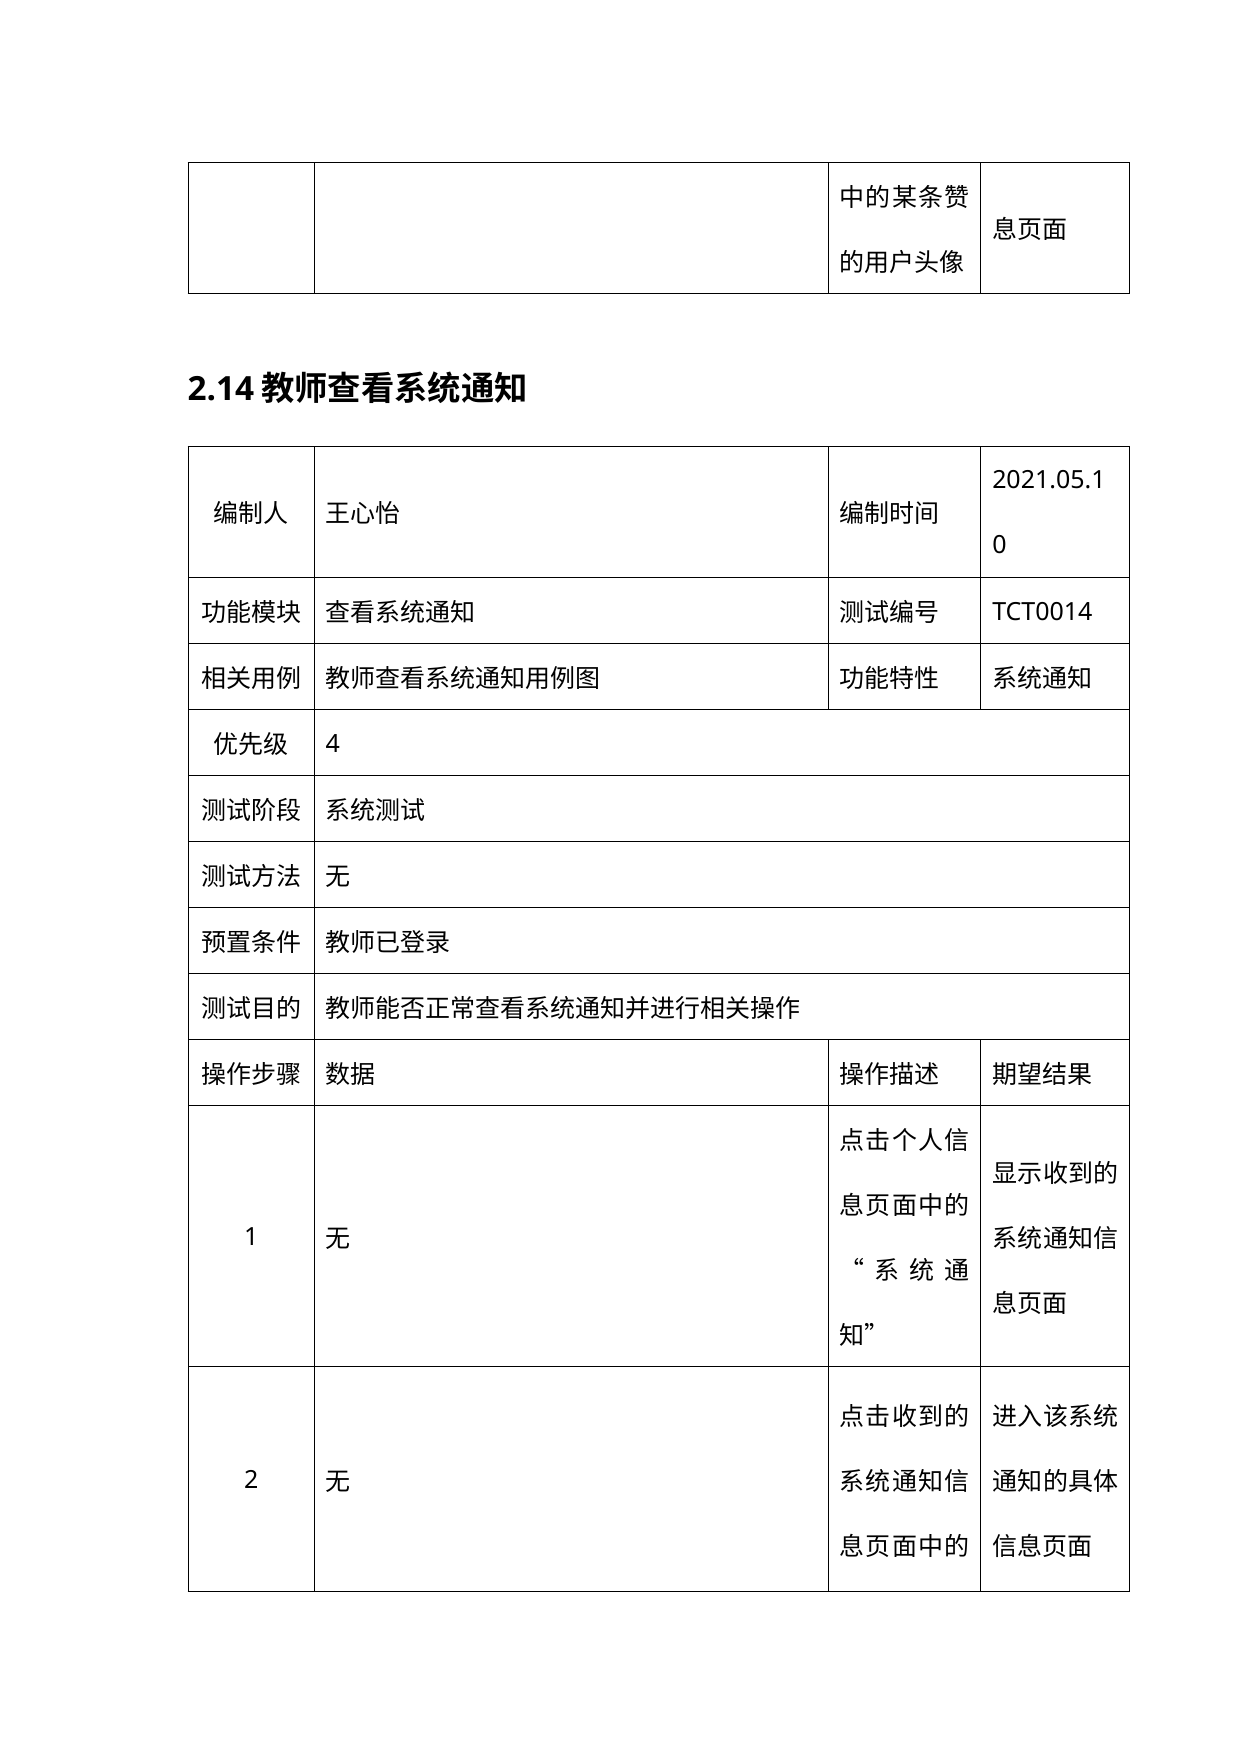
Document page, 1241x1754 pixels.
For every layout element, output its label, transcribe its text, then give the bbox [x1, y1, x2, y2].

table_header 编制时间 [829, 447, 980, 577]
table_cell 教师查看系统通知用例图 [315, 644, 828, 709]
table_cell 1 [189, 1106, 314, 1366]
table_cell 进入该系统通知的具体信息页面 [981, 1367, 1129, 1591]
table_cell 无 [315, 1367, 828, 1591]
table_cell 操作描述 [829, 1040, 980, 1105]
table_cell 3 [189, 163, 314, 293]
table_cell 数据 [315, 1040, 828, 1105]
table_cell 无 [315, 163, 828, 293]
table_cell 查看系统通知 [315, 578, 828, 643]
table_cell 教师已登录 [315, 908, 1129, 973]
table_cell TCT0014 [981, 578, 1129, 643]
table_cell 预置条件 [189, 908, 314, 973]
table_cell 优先级 [189, 710, 314, 775]
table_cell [829, 1367, 980, 1591]
table_cell 系统通知 [981, 644, 1129, 709]
table_cell 操作步骤 [189, 1040, 314, 1105]
subtitle 2.14教师查看系统通知 [187, 354, 1053, 419]
table_cell 测试方法 [189, 842, 314, 907]
table_header 王心怡 [315, 447, 828, 577]
table_cell 系统测试 [315, 776, 1129, 841]
table_cell 相关用例 [189, 644, 314, 709]
table_cell 2 [189, 1367, 314, 1591]
table_header 编制人 [189, 447, 314, 577]
table_cell 教师能否正常查看系统通知并进行相关操作 [315, 974, 1129, 1039]
table_cell 无 [315, 1106, 828, 1366]
table_cell 测试目的 [189, 974, 314, 1039]
table_cell 期望结果 [981, 1040, 1129, 1105]
table_cell 功能特性 [829, 644, 980, 709]
table_cell 显示该用户个人主页信息页面 [981, 163, 1129, 293]
table_cell 点击个人信息页面中的“系统通知” [829, 1106, 980, 1366]
table_cell 4 [315, 710, 1129, 775]
table_cell 测试编号 [829, 578, 980, 643]
table_cell 功能模块 [189, 578, 314, 643]
table_header 2021.05.10 [981, 447, 1129, 577]
table_cell 无 [315, 842, 1129, 907]
table_cell 测试阶段 [189, 776, 314, 841]
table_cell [829, 163, 980, 293]
table_cell 显示收到的系统通知信息页面 [981, 1106, 1129, 1366]
